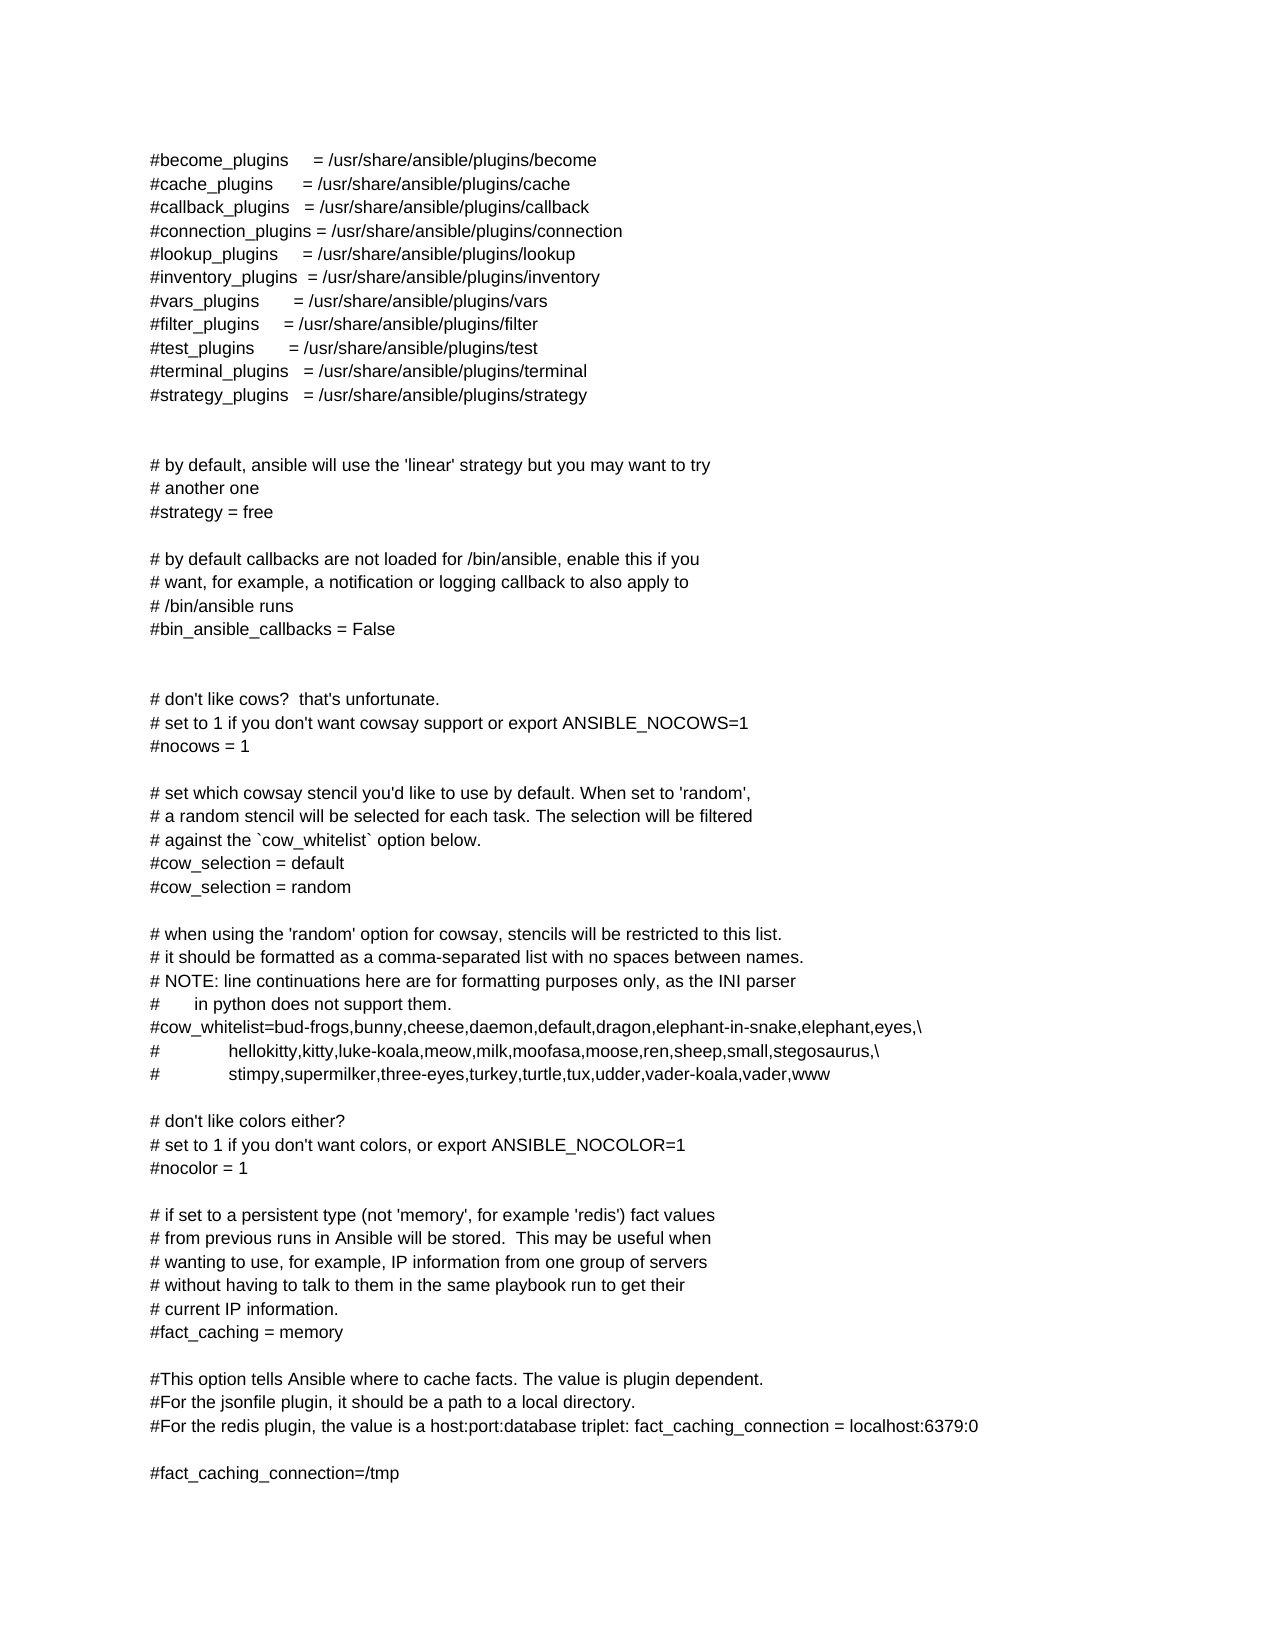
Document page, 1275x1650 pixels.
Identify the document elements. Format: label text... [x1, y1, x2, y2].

text # want, for example, a notification or logging callback to also apply to [150, 572, 1125, 592]
text #terminal_plugins = /usr/share/ansible/plugins/terminal [150, 361, 1125, 381]
text # from previous runs in Ansible will be stored. This may be useful when [150, 1228, 1125, 1248]
text # if set to a persistent type (not 'memory', for example 'redis') fact values [150, 1205, 1125, 1225]
text # hellokitty,kitty,luke-koala,meow,milk,moofasa,moose,ren,sheep,small,stegosaurus,\ [150, 1041, 1125, 1061]
text #strategy_plugins = /usr/share/ansible/plugins/strategy [150, 384, 1125, 405]
text #For the redis plugin, the value is a host:port:database triplet: fact_caching_connection = localhost:6379:0 [150, 1416, 1125, 1436]
text #This option tells Ansible where to cache facts. The value is plugin dependent. [150, 1369, 1125, 1389]
text # by default, ansible will use the 'linear' strategy but you may want to try [150, 455, 1125, 475]
text # without having to talk to them in the same playbook run to get their [150, 1275, 1125, 1295]
text # stimpy,supermilker,three-eyes,turkey,turtle,tux,udder,vader-koala,vader,www [150, 1064, 1125, 1084]
text #cache_plugins = /usr/share/ansible/plugins/cache [150, 173, 1125, 194]
text # when using the 'random' option for cowsay, stencils will be restricted to this list. [150, 923, 1125, 944]
text #For the jsonfile plugin, it should be a path to a local directory. [150, 1392, 1125, 1413]
text # another one [150, 478, 1125, 498]
text #test_plugins = /usr/share/ansible/plugins/test [150, 337, 1125, 358]
text #inventory_plugins = /usr/share/ansible/plugins/inventory [150, 267, 1125, 288]
text #become_plugins = /usr/share/ansible/plugins/become [150, 150, 1125, 170]
text # don't like colors either? [150, 1111, 1125, 1131]
text #strategy = free [150, 502, 1125, 522]
text #bin_ansible_callbacks = False [150, 619, 1125, 639]
text #cow_selection = random [150, 877, 1125, 897]
text # set to 1 if you don't want cowsay support or export ANSIBLE_NOCOWS=1 [150, 712, 1125, 733]
text #fact_caching = memory [150, 1322, 1125, 1342]
text #connection_plugins = /usr/share/ansible/plugins/connection [150, 220, 1125, 241]
text #filter_plugins = /usr/share/ansible/plugins/filter [150, 314, 1125, 334]
text #cow_whitelist=bud-frogs,bunny,cheese,daemon,default,dragon,elephant-in-snake,elephant,eyes,\ [150, 1017, 1125, 1038]
text # set to 1 if you don't want colors, or export ANSIBLE_NOCOLOR=1 [150, 1134, 1125, 1155]
text #nocolor = 1 [150, 1158, 1125, 1178]
text # by default callbacks are not loaded for /bin/ansible, enable this if you [150, 548, 1125, 569]
text # against the `cow_whitelist` option below. [150, 830, 1125, 850]
text #fact_caching_connection=/tmp [150, 1462, 1125, 1483]
text # don't like cows? that's unfortunate. [150, 689, 1125, 709]
text # set which cowsay stencil you'd like to use by default. When set to 'random', [150, 783, 1125, 803]
text #lookup_plugins = /usr/share/ansible/plugins/lookup [150, 244, 1125, 264]
text # wanting to use, for example, IP information from one group of servers [150, 1252, 1125, 1272]
text # a random stencil will be selected for each task. The selection will be filtered [150, 806, 1125, 827]
text #callback_plugins = /usr/share/ansible/plugins/callback [150, 197, 1125, 217]
text #nocows = 1 [150, 736, 1125, 756]
text #vars_plugins = /usr/share/ansible/plugins/vars [150, 291, 1125, 311]
text # current IP information. [150, 1298, 1125, 1319]
text #cow_selection = default [150, 853, 1125, 873]
text # /bin/ansible runs [150, 595, 1125, 616]
text # it should be formatted as a comma-separated list with no spaces between names. [150, 947, 1125, 967]
text # in python does not support them. [150, 994, 1125, 1014]
text # NOTE: line continuations here are for formatting purposes only, as the INI parser [150, 970, 1125, 991]
